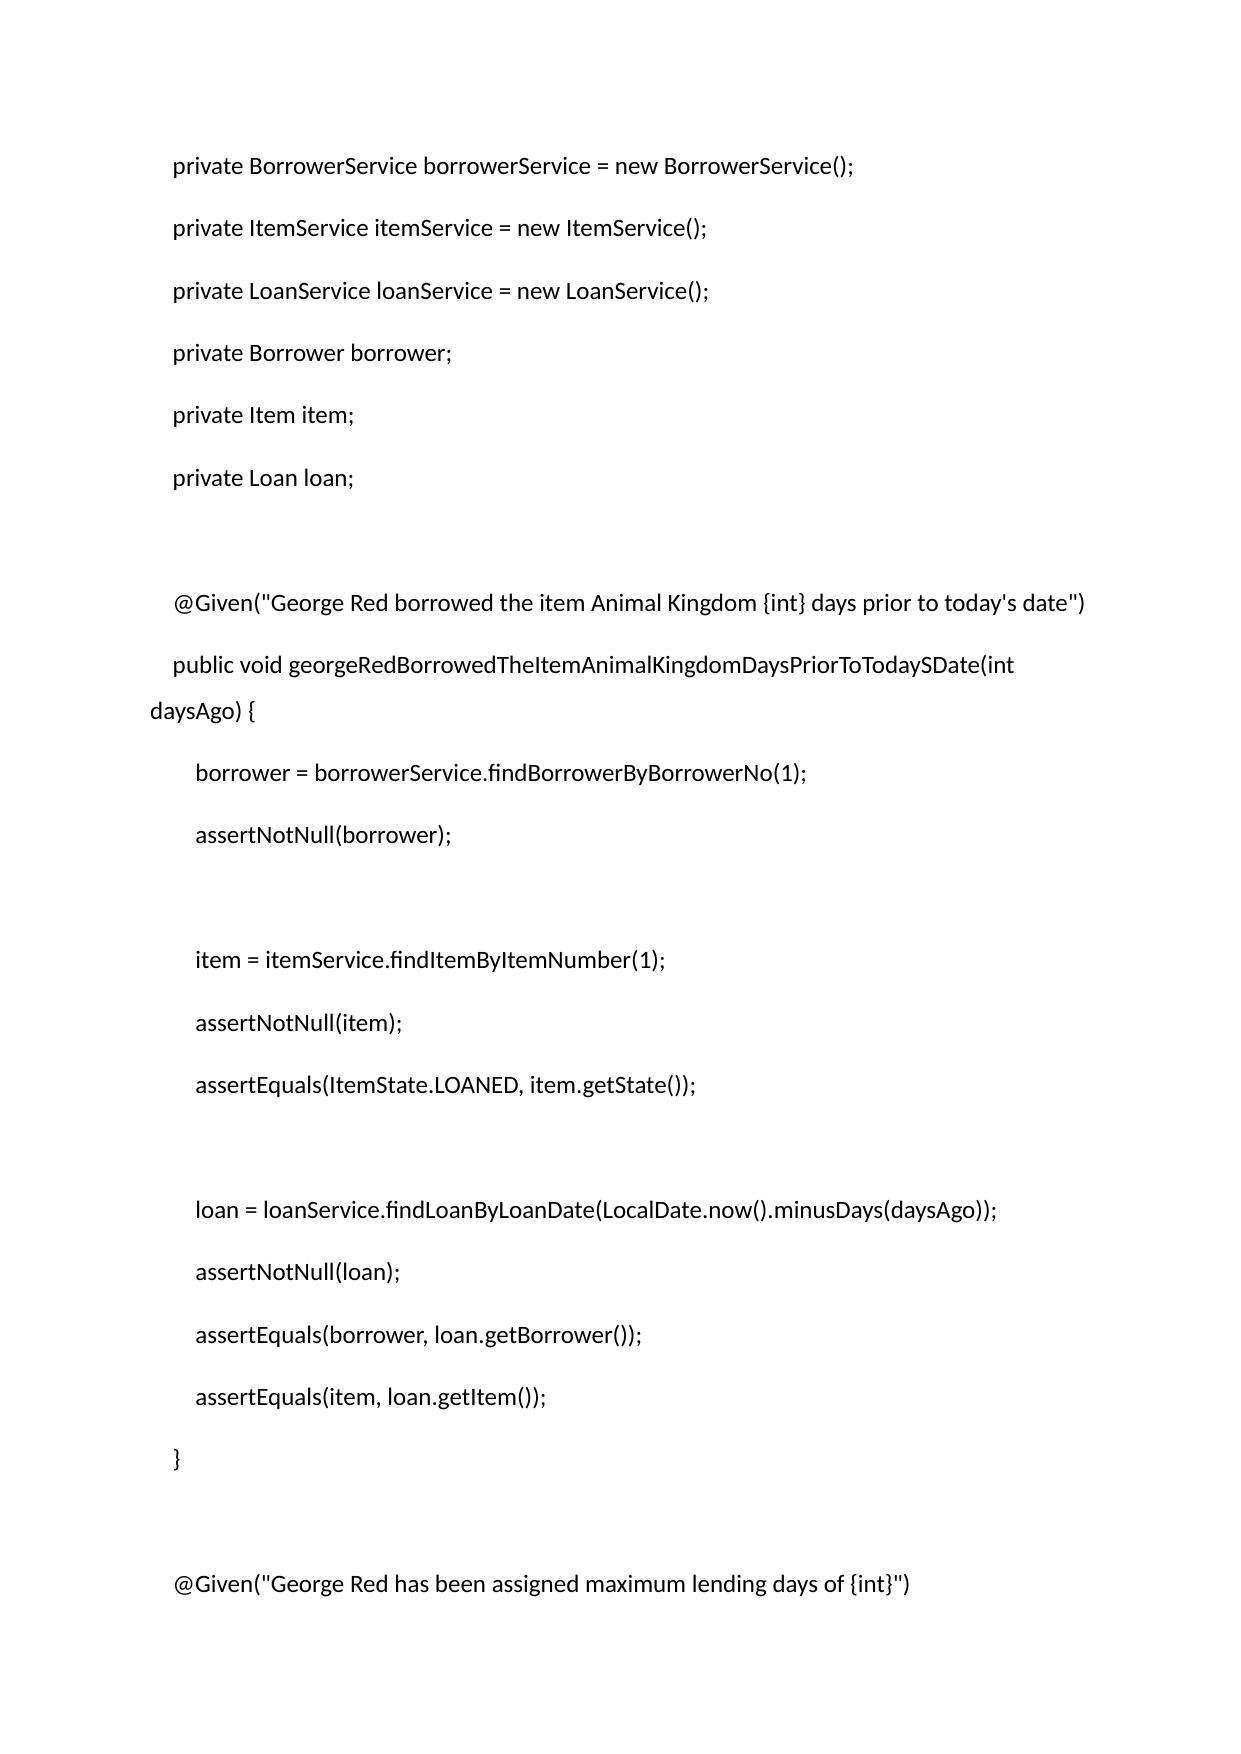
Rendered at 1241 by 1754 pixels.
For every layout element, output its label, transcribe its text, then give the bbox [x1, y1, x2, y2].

text @Given("George Red has been assigned maximum lending days of {int}") [150, 1568, 1090, 1599]
text public void georgeRedBorrowedTheItemAnimalKingdomDaysPriorToTodaySDate(int daysAgo) { [150, 649, 1090, 725]
text item = itemService.findItemByItemNumber(1); [150, 944, 1090, 975]
text assertNotNull(borrower); [150, 820, 1090, 850]
text assertEquals(borrower, loan.getBorrower()); [150, 1319, 1090, 1349]
text assertNotNull(item); [150, 1007, 1090, 1037]
text loan = loanService.findLoanByLoanDate(LocalDate.now().minusDays(daysAgo)); [150, 1194, 1090, 1224]
text private LoanService loanService = new LoanService(); [150, 275, 1090, 305]
text assertEquals(item, loan.getItem()); [150, 1381, 1090, 1412]
text @Given("George Red borrowed the item Animal Kingdom {int} days prior to today's date") [150, 587, 1090, 617]
text } [150, 1444, 1090, 1474]
text private Borrower borrower; [150, 337, 1090, 368]
text private Loan loan; [150, 462, 1090, 492]
text private ItemService itemService = new ItemService(); [150, 212, 1090, 243]
text assertEquals(ItemState.LOANED, item.getState()); [150, 1069, 1090, 1100]
text private Item item; [150, 399, 1090, 430]
text private BorrowerService borrowerService = new BorrowerService(); [150, 150, 1090, 181]
text assertNotNull(loan); [150, 1256, 1090, 1287]
text borrower = borrowerService.findBorrowerByBorrowerNo(1); [150, 757, 1090, 788]
